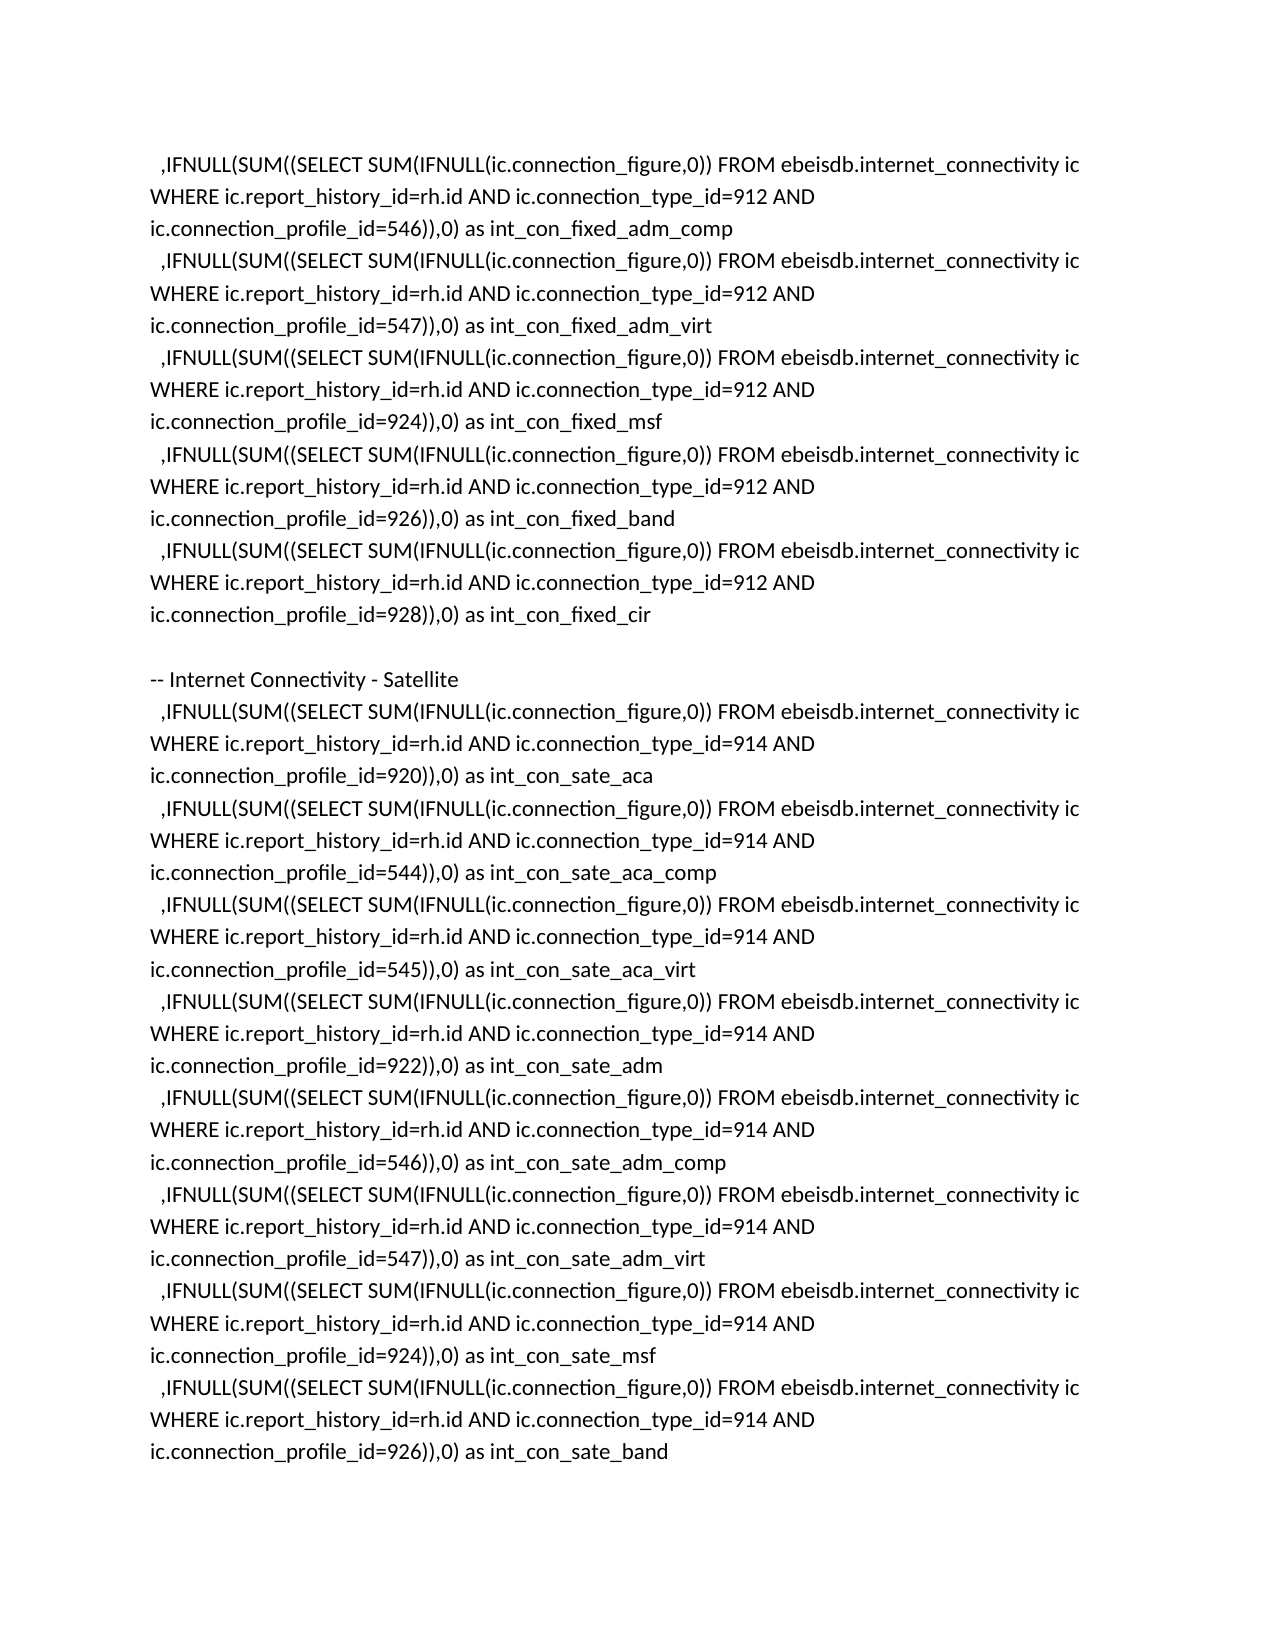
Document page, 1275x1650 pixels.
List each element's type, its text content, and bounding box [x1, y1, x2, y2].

text ,IFNULL(SUM((SELECT SUM(IFNULL(ic.connection_figure,0)) FROM ebeisdb.internet_connectivity ic WHERE ic.report_history_id=rh.id AND ic.connection_type_id=914 AND ic.connection_profile_id=546)),0) as int_con_sate_adm_comp [150, 1083, 1125, 1176]
text ,IFNULL(SUM((SELECT SUM(IFNULL(ic.connection_figure,0)) FROM ebeisdb.internet_connectivity ic WHERE ic.report_history_id=rh.id AND ic.connection_type_id=912 AND ic.connection_profile_id=547)),0) as int_con_fixed_adm_virt [150, 247, 1125, 339]
text ,IFNULL(SUM((SELECT SUM(IFNULL(ic.connection_figure,0)) FROM ebeisdb.internet_connectivity ic WHERE ic.report_history_id=rh.id AND ic.connection_type_id=912 AND ic.connection_profile_id=928)),0) as int_con_fixed_cir [150, 536, 1125, 629]
text ,IFNULL(SUM((SELECT SUM(IFNULL(ic.connection_figure,0)) FROM ebeisdb.internet_connectivity ic WHERE ic.report_history_id=rh.id AND ic.connection_type_id=914 AND ic.connection_profile_id=922)),0) as int_con_sate_adm [150, 987, 1125, 1079]
text ,IFNULL(SUM((SELECT SUM(IFNULL(ic.connection_figure,0)) FROM ebeisdb.internet_connectivity ic WHERE ic.report_history_id=rh.id AND ic.connection_type_id=912 AND ic.connection_profile_id=926)),0) as int_con_fixed_band [150, 440, 1125, 532]
text ,IFNULL(SUM((SELECT SUM(IFNULL(ic.connection_figure,0)) FROM ebeisdb.internet_connectivity ic WHERE ic.report_history_id=rh.id AND ic.connection_type_id=912 AND ic.connection_profile_id=546)),0) as int_con_fixed_adm_comp [150, 150, 1125, 242]
text ,IFNULL(SUM((SELECT SUM(IFNULL(ic.connection_figure,0)) FROM ebeisdb.internet_connectivity ic WHERE ic.report_history_id=rh.id AND ic.connection_type_id=912 AND ic.connection_profile_id=924)),0) as int_con_fixed_msf [150, 343, 1125, 436]
text ,IFNULL(SUM((SELECT SUM(IFNULL(ic.connection_figure,0)) FROM ebeisdb.internet_connectivity ic WHERE ic.report_history_id=rh.id AND ic.connection_type_id=914 AND ic.connection_profile_id=920)),0) as int_con_sate_aca [150, 697, 1125, 789]
text ,IFNULL(SUM((SELECT SUM(IFNULL(ic.connection_figure,0)) FROM ebeisdb.internet_connectivity ic WHERE ic.report_history_id=rh.id AND ic.connection_type_id=914 AND ic.connection_profile_id=926)),0) as int_con_sate_band [150, 1373, 1125, 1466]
text -- Internet Connectivity - Satellite [150, 665, 1125, 693]
text ,IFNULL(SUM((SELECT SUM(IFNULL(ic.connection_figure,0)) FROM ebeisdb.internet_connectivity ic WHERE ic.report_history_id=rh.id AND ic.connection_type_id=914 AND ic.connection_profile_id=547)),0) as int_con_sate_adm_virt [150, 1180, 1125, 1272]
text ,IFNULL(SUM((SELECT SUM(IFNULL(ic.connection_figure,0)) FROM ebeisdb.internet_connectivity ic WHERE ic.report_history_id=rh.id AND ic.connection_type_id=914 AND ic.connection_profile_id=544)),0) as int_con_sate_aca_comp [150, 794, 1125, 886]
text ,IFNULL(SUM((SELECT SUM(IFNULL(ic.connection_figure,0)) FROM ebeisdb.internet_connectivity ic WHERE ic.report_history_id=rh.id AND ic.connection_type_id=914 AND ic.connection_profile_id=545)),0) as int_con_sate_aca_virt [150, 890, 1125, 983]
text ,IFNULL(SUM((SELECT SUM(IFNULL(ic.connection_figure,0)) FROM ebeisdb.internet_connectivity ic WHERE ic.report_history_id=rh.id AND ic.connection_type_id=914 AND ic.connection_profile_id=924)),0) as int_con_sate_msf [150, 1277, 1125, 1369]
